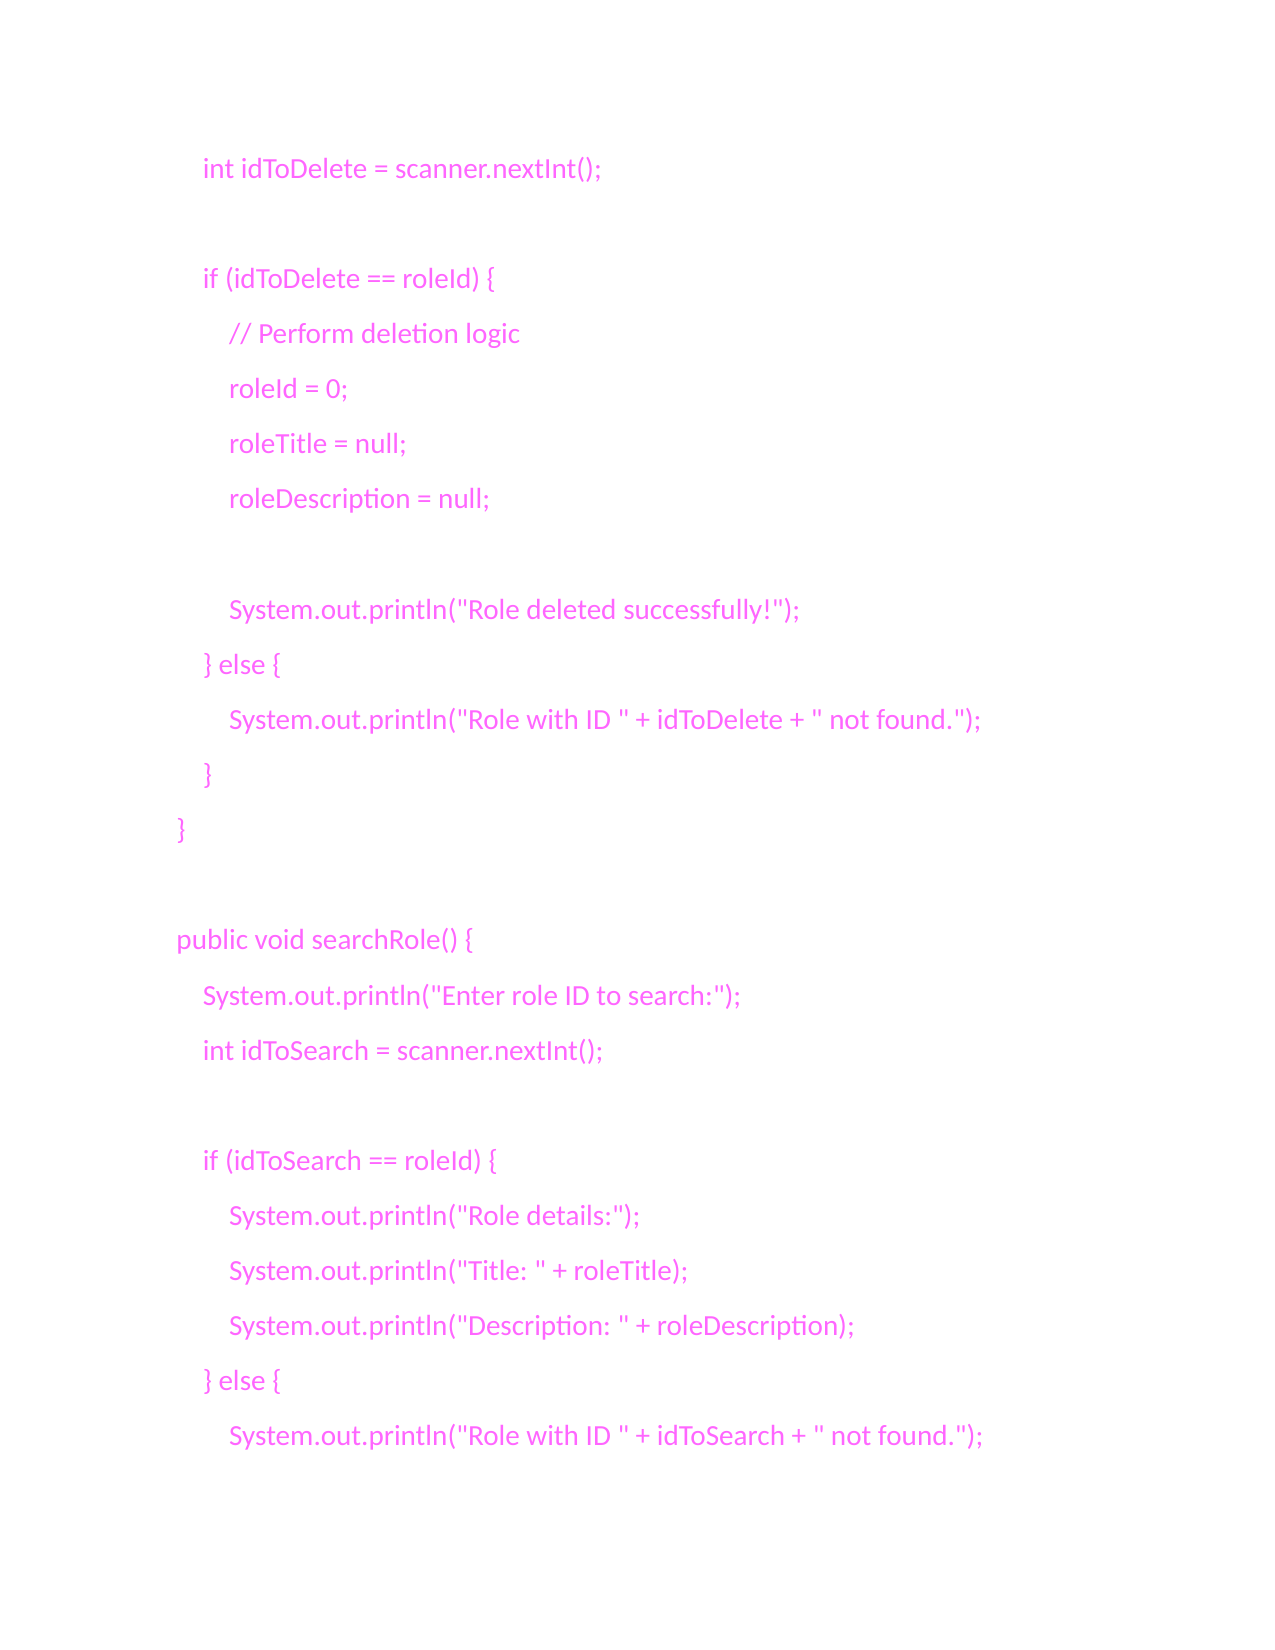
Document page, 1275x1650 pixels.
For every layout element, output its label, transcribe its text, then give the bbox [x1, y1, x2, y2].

text System.out.println("Role details:"); [150, 1197, 1125, 1233]
text System.out.println("Role with ID " + idToDelete + " not found."); [150, 701, 1125, 737]
text roleId = 0; [150, 370, 1125, 406]
text } [150, 811, 1125, 847]
text } [150, 756, 1125, 792]
text int idToDelete = scanner.nextInt(); [150, 150, 1125, 186]
text System.out.println("Title: " + roleTitle); [150, 1252, 1125, 1288]
text } else { [150, 646, 1125, 682]
text public void searchRole() { [150, 921, 1125, 957]
text // Perform deletion logic [150, 315, 1125, 351]
text if (idToSearch == roleId) { [150, 1142, 1125, 1177]
text } else { [150, 1362, 1125, 1398]
text roleDescription = null; [150, 481, 1125, 516]
text System.out.println("Role deleted successfully!"); [150, 591, 1125, 626]
text System.out.println("Description: " + roleDescription); [150, 1307, 1125, 1343]
text roleTitle = null; [150, 426, 1125, 461]
text System.out.println("Role with ID " + idToSearch + " not found."); [150, 1417, 1125, 1453]
text if (idToDelete == roleId) { [150, 260, 1125, 296]
text System.out.println("Enter role ID to search:"); [150, 977, 1125, 1012]
text int idToSearch = scanner.nextInt(); [150, 1032, 1125, 1067]
